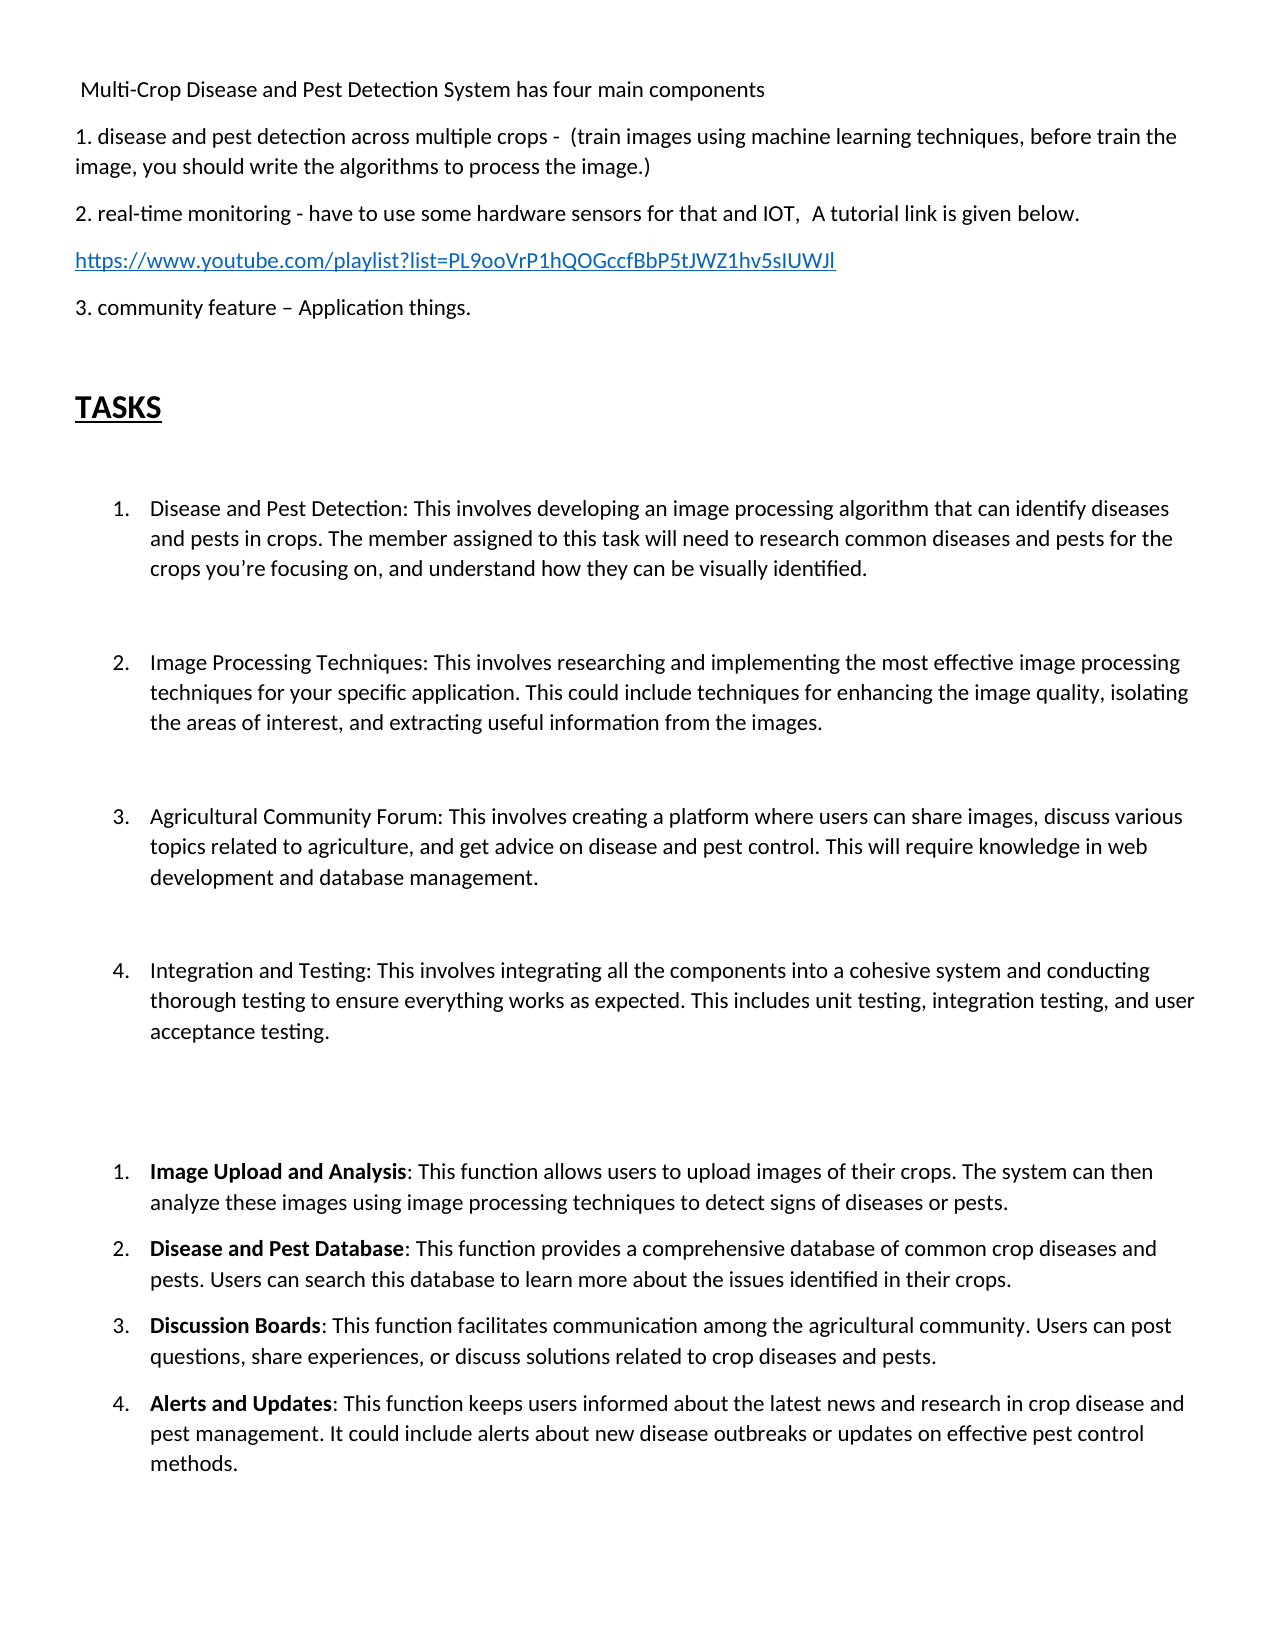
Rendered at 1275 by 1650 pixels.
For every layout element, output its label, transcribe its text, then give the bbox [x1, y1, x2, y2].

list Image Processing Techniques: This involves researching and implementing the most effective image processing techniques for your specific application. This could include techniques for enhancing the image quality, isolating the areas of interest, and extracting useful information from the images. [112, 648, 1200, 737]
text 2. real-time monitoring - have to use some hardware sensors for that and IOT, A tutorial link is given below. [75, 199, 1200, 227]
text 1. disease and pest detection across multiple crops - (train images using machine learning techniques, before train the image, you should write the algorithms to process the image.) [75, 122, 1200, 180]
text https://www.youtube.com/playlist?list=PL9ooVrP1hQOGccfBbP5tJWZ1hv5sIUWJl [75, 246, 1200, 274]
text TASKS [75, 386, 1200, 427]
list Integration and Testing: This involves integrating all the components into a cohesive system and conducting thorough testing to ensure everything works as expected. This includes unit testing, integration testing, and user acceptance testing. [112, 956, 1200, 1045]
list Disease and Pest Database: This function provides a comprehensive database of common crop diseases and pests. Users can search this database to learn more about the issues identified in their crops. [112, 1234, 1200, 1293]
list Image Upload and Analysis: This function allows users to upload images of their crops. The system can then analyze these images using image processing techniques to detect signs of diseases or pests. [112, 1157, 1200, 1216]
text 3. community feature – Application things. [75, 293, 1200, 321]
list Disease and Pest Detection: This involves developing an image processing algorithm that can identify diseases and pests in crops. The member assigned to this task will need to research common diseases and pests for the crops you’re focusing on, and understand how they can be visually identified. [112, 494, 1200, 582]
list Discussion Boards: This function facilitates communication among the agricultural community. Users can post questions, share experiences, or discuss solutions related to crop diseases and pests. [112, 1312, 1200, 1370]
list Agricultural Community Forum: This involves creating a platform where users can share images, discuss various topics related to agriculture, and get advice on disease and pest control. This will require knowledge in web development and database management. [112, 802, 1200, 891]
text Multi-Crop Disease and Pest Detection System has four main components [75, 75, 1200, 103]
list Alerts and Updates: This function keeps users informed about the latest news and research in crop disease and pest management. It could include alerts about new disease outbreaks or updates on effective pest control methods. [112, 1389, 1200, 1477]
